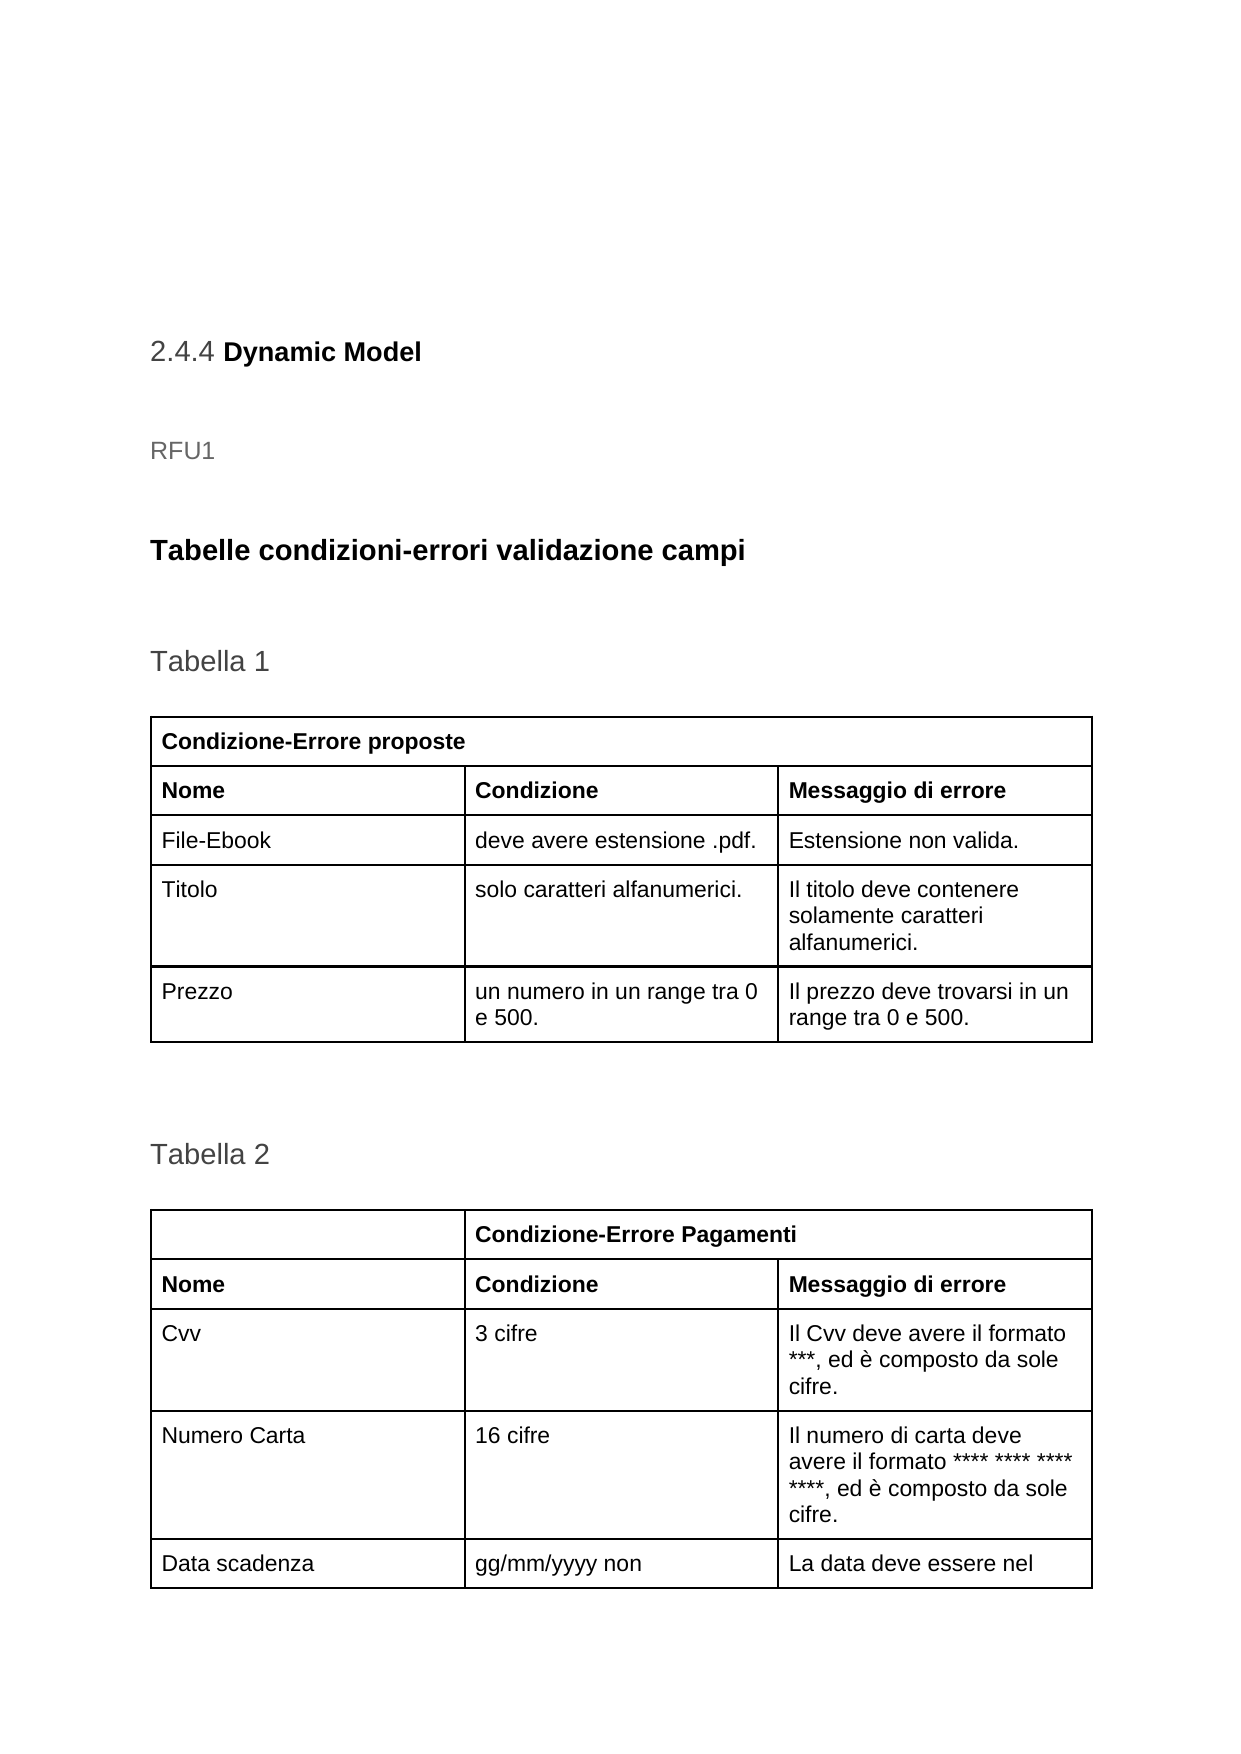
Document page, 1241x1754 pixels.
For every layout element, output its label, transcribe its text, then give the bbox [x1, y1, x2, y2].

table_cell Condizione [466, 1260, 777, 1307]
subtitle RFU1 [150, 436, 1090, 464]
table_cell 16 cifre [466, 1412, 777, 1538]
table_cell un numero in un range tra 0 e 500. [466, 968, 777, 1041]
subtitle 2.4.4 Dynamic Model [150, 334, 1090, 368]
table_cell Messaggio di errore [779, 1260, 1091, 1307]
table_cell Nome [152, 767, 464, 814]
table_cell Titolo [152, 866, 464, 965]
table_cell Messaggio di errore [779, 767, 1091, 814]
table_cell La data deve essere nel formato gg/mm/yyyy e non può essere antecedente ad oggi. [779, 1540, 1091, 1587]
table_cell Il Cvv deve avere il formato ***, ed è composto da sole cifre. [779, 1310, 1091, 1409]
table_cell Estensione non valida. [779, 816, 1091, 863]
table_cell Condizione [466, 767, 777, 814]
table_header Condizione-Errore proposte [152, 718, 1091, 765]
table_cell Il prezzo deve trovarsi in un range tra 0 e 500. [779, 968, 1091, 1041]
table_cell solo caratteri alfanumerici. [466, 866, 777, 965]
subtitle Tabella 1 [150, 643, 1090, 677]
table_cell Data scadenza [152, 1540, 464, 1587]
table_cell gg/mm/yyyy non antecedente ad oggi [466, 1540, 777, 1587]
table_cell Numero Carta [152, 1412, 464, 1538]
table_cell File-Ebook [152, 816, 464, 863]
table_cell 3 cifre [466, 1310, 777, 1409]
table_cell deve avere estensione .pdf. [466, 816, 777, 863]
table_cell Nome [152, 1260, 464, 1307]
table_cell Il titolo deve contenere solamente caratteri alfanumerici. [779, 866, 1091, 965]
table_cell Prezzo [152, 968, 464, 1041]
text Tabelle condizioni-errori validazione campi [150, 533, 1090, 567]
table_header [152, 1211, 464, 1258]
table_cell Il numero di carta deve avere il formato **** **** **** ****, ed è composto da sole cifre. [779, 1412, 1091, 1538]
subtitle Tabella 2 [150, 1137, 1090, 1170]
table_cell Cvv [152, 1310, 464, 1409]
table_header Condizione-Errore Pagamenti [466, 1211, 1091, 1258]
